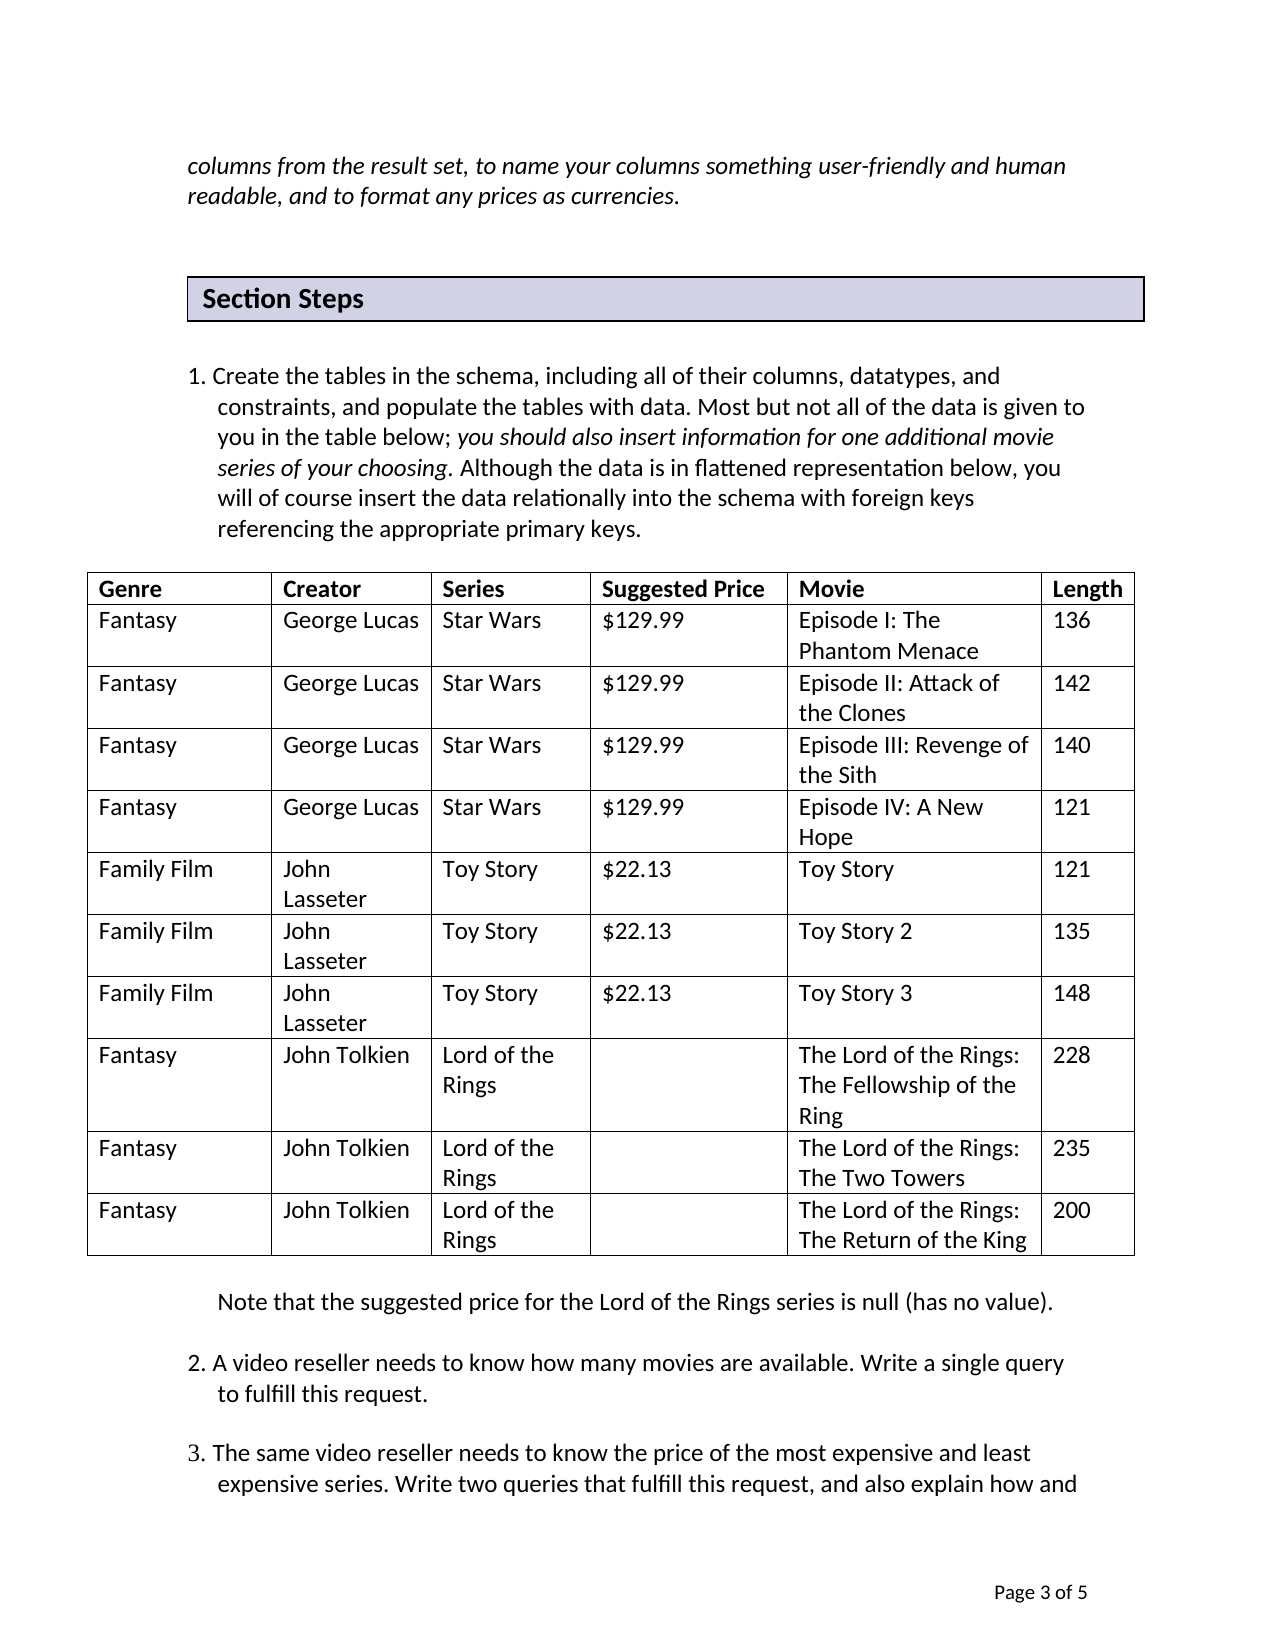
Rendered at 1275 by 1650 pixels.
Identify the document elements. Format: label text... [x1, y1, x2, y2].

list Create the tables in the schema, including all of their columns, datatypes, and constraints, and populate the tables with data. Most but not all of the data is given to you in the table below; you should also insert information for one additional movie series of your choosing. Although the data is in flattened representation below, you will of course insert the data relationally into the schema with foreign keys referencing the appropriate primary keys. [187, 360, 1087, 572]
table_cell John Tolkien [272, 1039, 431, 1131]
table_cell John Lasseter [272, 977, 431, 1038]
table_cell 135 [1042, 915, 1134, 976]
table_cell $22.13 [591, 853, 787, 914]
table_cell Episode II: Attack of the Clones [788, 667, 1041, 728]
table_cell 121 [1042, 853, 1134, 914]
table_cell [591, 1039, 787, 1131]
table_cell 228 [1042, 1039, 1134, 1131]
table_cell Toy Story 3 [788, 977, 1041, 1038]
table_cell Star Wars [432, 667, 590, 728]
table_cell John Lasseter [272, 853, 431, 914]
table_cell Family Film [88, 977, 271, 1038]
table_cell Fantasy [88, 1132, 271, 1193]
table_cell $129.99 [591, 667, 787, 728]
table_cell Toy Story [788, 853, 1041, 914]
table_cell George Lucas [272, 667, 431, 728]
table_cell 140 [1042, 729, 1134, 790]
table_cell Fantasy [88, 667, 271, 728]
table_cell $129.99 [591, 605, 787, 666]
table_cell [591, 1194, 787, 1255]
table_cell Fantasy [88, 729, 271, 790]
table_cell Fantasy [88, 791, 271, 852]
table_cell George Lucas [272, 791, 431, 852]
table_cell 235 [1042, 1132, 1134, 1193]
table_cell John Tolkien [272, 1194, 431, 1255]
table_cell The Lord of the Rings: The Two Towers [788, 1132, 1041, 1193]
table_header Series [432, 573, 590, 603]
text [187, 150, 1087, 211]
table_cell [591, 1132, 787, 1193]
table_header Suggested Price [591, 573, 787, 603]
list A video reseller needs to know how many movies are available. Write a single query to fulfill this request. [187, 1347, 1087, 1437]
table_cell $22.13 [591, 915, 787, 976]
table_cell George Lucas [272, 729, 431, 790]
table_cell 200 [1042, 1194, 1134, 1255]
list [187, 1437, 1087, 1498]
table_cell 142 [1042, 667, 1134, 728]
table_cell Episode IV: A New Hope [788, 791, 1041, 852]
table_cell 148 [1042, 977, 1134, 1038]
table_cell Toy Story [432, 977, 590, 1038]
table_cell $22.13 [591, 977, 787, 1038]
table_cell $129.99 [591, 791, 787, 852]
table_header Creator [272, 573, 431, 603]
table_cell Family Film [88, 853, 271, 914]
table_cell John Tolkien [272, 1132, 431, 1193]
table_header Genre [88, 573, 271, 603]
table_cell Toy Story [432, 853, 590, 914]
table_cell Family Film [88, 915, 271, 976]
text Note that the suggested price for the Lord of the Rings series is null (has no value). [217, 1256, 1087, 1317]
table_cell Toy Story [432, 915, 590, 976]
table_cell Fantasy [88, 605, 271, 666]
table_cell John Lasseter [272, 915, 431, 976]
table_cell George Lucas [272, 605, 431, 666]
table_cell $129.99 [591, 729, 787, 790]
table_cell Star Wars [432, 605, 590, 666]
table_cell 121 [1042, 791, 1134, 852]
table_cell Episode I: The Phantom Menace [788, 605, 1041, 666]
table_header Movie [788, 573, 1041, 603]
table_cell Fantasy [88, 1194, 271, 1255]
table_cell Lord of the Rings [432, 1039, 590, 1131]
table_cell Star Wars [432, 729, 590, 790]
table_cell Fantasy [88, 1039, 271, 1131]
table_cell 136 [1042, 605, 1134, 666]
table_cell The Lord of the Rings: The Fellowship of the Ring [788, 1039, 1041, 1131]
table_cell Episode III: Revenge of the Sith [788, 729, 1041, 790]
table_cell The Lord of the Rings: The Return of the King [788, 1194, 1041, 1255]
table_cell Star Wars [432, 791, 590, 852]
table_cell Lord of the Rings [432, 1194, 590, 1255]
table_header Length [1042, 573, 1134, 603]
table_cell Toy Story 2 [788, 915, 1041, 976]
table_cell Lord of the Rings [432, 1132, 590, 1193]
